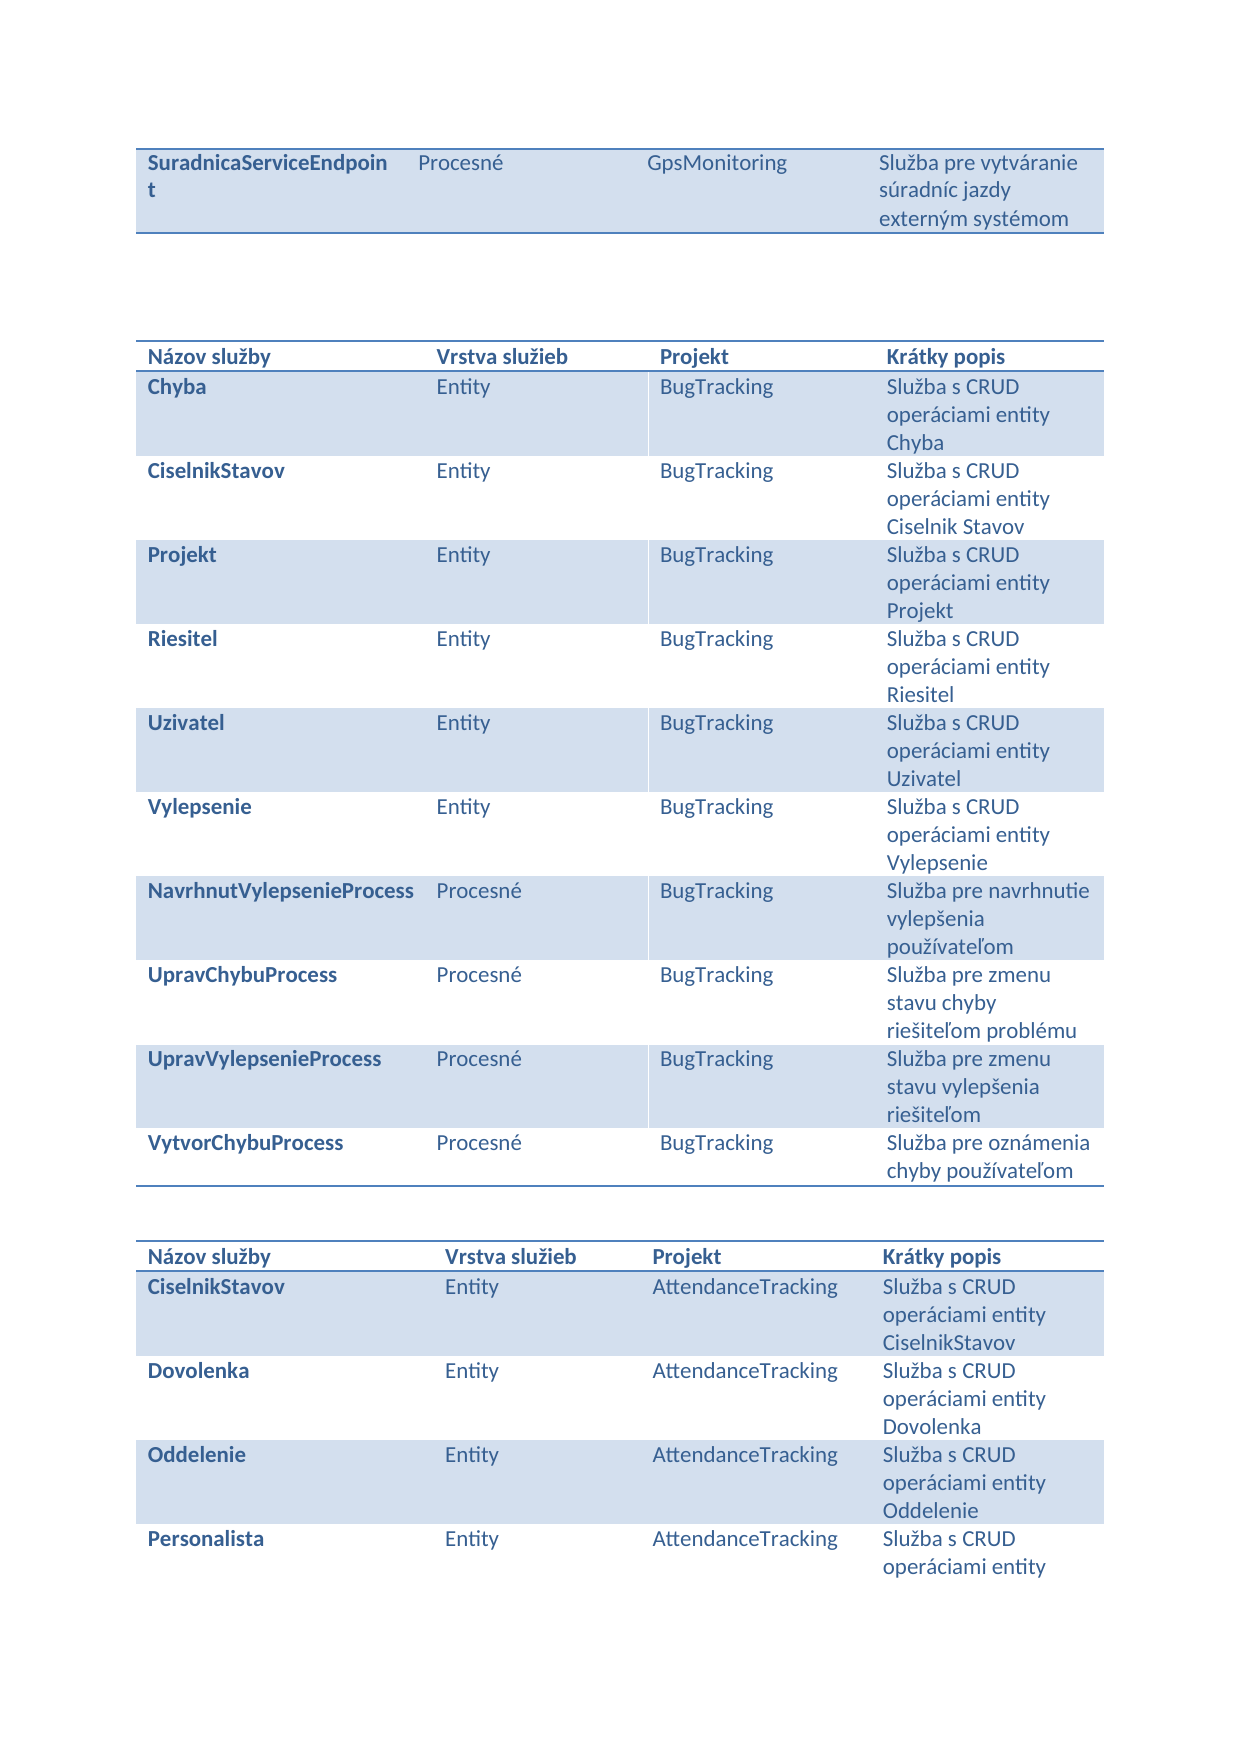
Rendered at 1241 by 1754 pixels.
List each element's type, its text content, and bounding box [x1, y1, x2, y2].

table_cell Vylepsenie [136, 792, 425, 876]
table_cell Služba s CRUD operáciami entity Riesitel [875, 624, 1104, 708]
table_cell Procesné [425, 1129, 648, 1184]
table_cell Entity [425, 372, 648, 456]
table_cell Entity [434, 1440, 641, 1524]
table_cell BugTracking [649, 456, 875, 540]
table_cell SuradnicaServiceEndpoint [136, 150, 407, 232]
table_cell Služba s CRUD operáciami entity Projekt [875, 540, 1104, 624]
table_cell Personalista [136, 1524, 434, 1580]
table_cell Entity [425, 624, 648, 708]
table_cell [871, 1524, 1104, 1580]
table_cell BugTracking [649, 1129, 875, 1184]
table_header Projekt [649, 342, 875, 370]
table_cell Entity [434, 1524, 641, 1580]
table_cell UpravVylepsenieProcess [136, 1045, 425, 1128]
table_cell Riesitel [136, 624, 425, 708]
table_header Vrstva služieb [434, 1242, 641, 1270]
table_header Názov služby [136, 1242, 434, 1270]
table_cell BugTracking [649, 540, 875, 624]
table_header Projekt [641, 1242, 871, 1270]
table_cell Služba pre zmenu stavu chyby riešiteľom problému [875, 960, 1104, 1044]
table_cell Služba pre oznámenia chyby používateľom [875, 1129, 1104, 1184]
table_cell Entity [434, 1272, 641, 1356]
table_cell UpravChybuProcess [136, 960, 425, 1044]
table_cell Entity [425, 540, 648, 624]
table_cell Entity [425, 792, 648, 876]
table_cell Procesné [407, 150, 636, 232]
table_cell Služba s CRUD operáciami entity Oddelenie [871, 1440, 1104, 1524]
table_header Krátky popis [875, 342, 1104, 370]
table_cell Entity [425, 456, 648, 540]
table_header Názov služby [136, 342, 425, 370]
table_cell Uzivatel [136, 708, 425, 792]
table_cell AttendanceTracking [641, 1272, 871, 1356]
table_cell BugTracking [649, 876, 875, 960]
table_cell Dovolenka [136, 1356, 434, 1440]
table_cell Služba s CRUD operáciami entity Chyba [875, 372, 1104, 456]
table_cell Procesné [425, 1045, 648, 1128]
table_cell BugTracking [649, 960, 875, 1044]
table_cell Služba s CRUD operáciami entity Ciselnik Stavov [875, 456, 1104, 540]
table_cell Projekt [136, 540, 425, 624]
table_cell GpsMonitoring [636, 150, 868, 232]
table_cell Procesné [425, 876, 648, 960]
table_cell Služba s CRUD operáciami entity Vylepsenie [875, 792, 1104, 876]
table_cell Služba s CRUD operáciami entity Uzivatel [875, 708, 1104, 792]
table_cell VytvorChybuProcess [136, 1129, 425, 1184]
table_cell Procesné [425, 960, 648, 1044]
table_cell Oddelenie [136, 1440, 434, 1524]
table_cell BugTracking [649, 372, 875, 456]
table_cell Služba pre vytváranie súradníc jazdy externým systémom [868, 150, 1104, 232]
table_cell BugTracking [649, 792, 875, 876]
table_cell CiselnikStavov [136, 456, 425, 540]
table_cell Entity [425, 708, 648, 792]
table_cell Služba s CRUD operáciami entity CiselnikStavov [871, 1272, 1104, 1356]
table_header Krátky popis [871, 1242, 1104, 1270]
table_cell BugTracking [649, 624, 875, 708]
table_cell AttendanceTracking [641, 1356, 871, 1440]
table_cell AttendanceTracking [641, 1524, 871, 1580]
table_cell BugTracking [649, 708, 875, 792]
table_cell Služba pre navrhnutie vylepšenia používateľom [875, 876, 1104, 960]
table_cell NavrhnutVylepsenieProcess [136, 876, 425, 960]
table_cell BugTracking [649, 1045, 875, 1128]
table_cell Entity [434, 1356, 641, 1440]
table_cell Služba pre zmenu stavu vylepšenia riešiteľom [875, 1045, 1104, 1128]
table_header Vrstva služieb [425, 342, 648, 370]
table_cell CiselnikStavov [136, 1272, 434, 1356]
table_cell AttendanceTracking [641, 1440, 871, 1524]
table_cell Chyba [136, 372, 425, 456]
table_cell Služba s CRUD operáciami entity Dovolenka [871, 1356, 1104, 1440]
